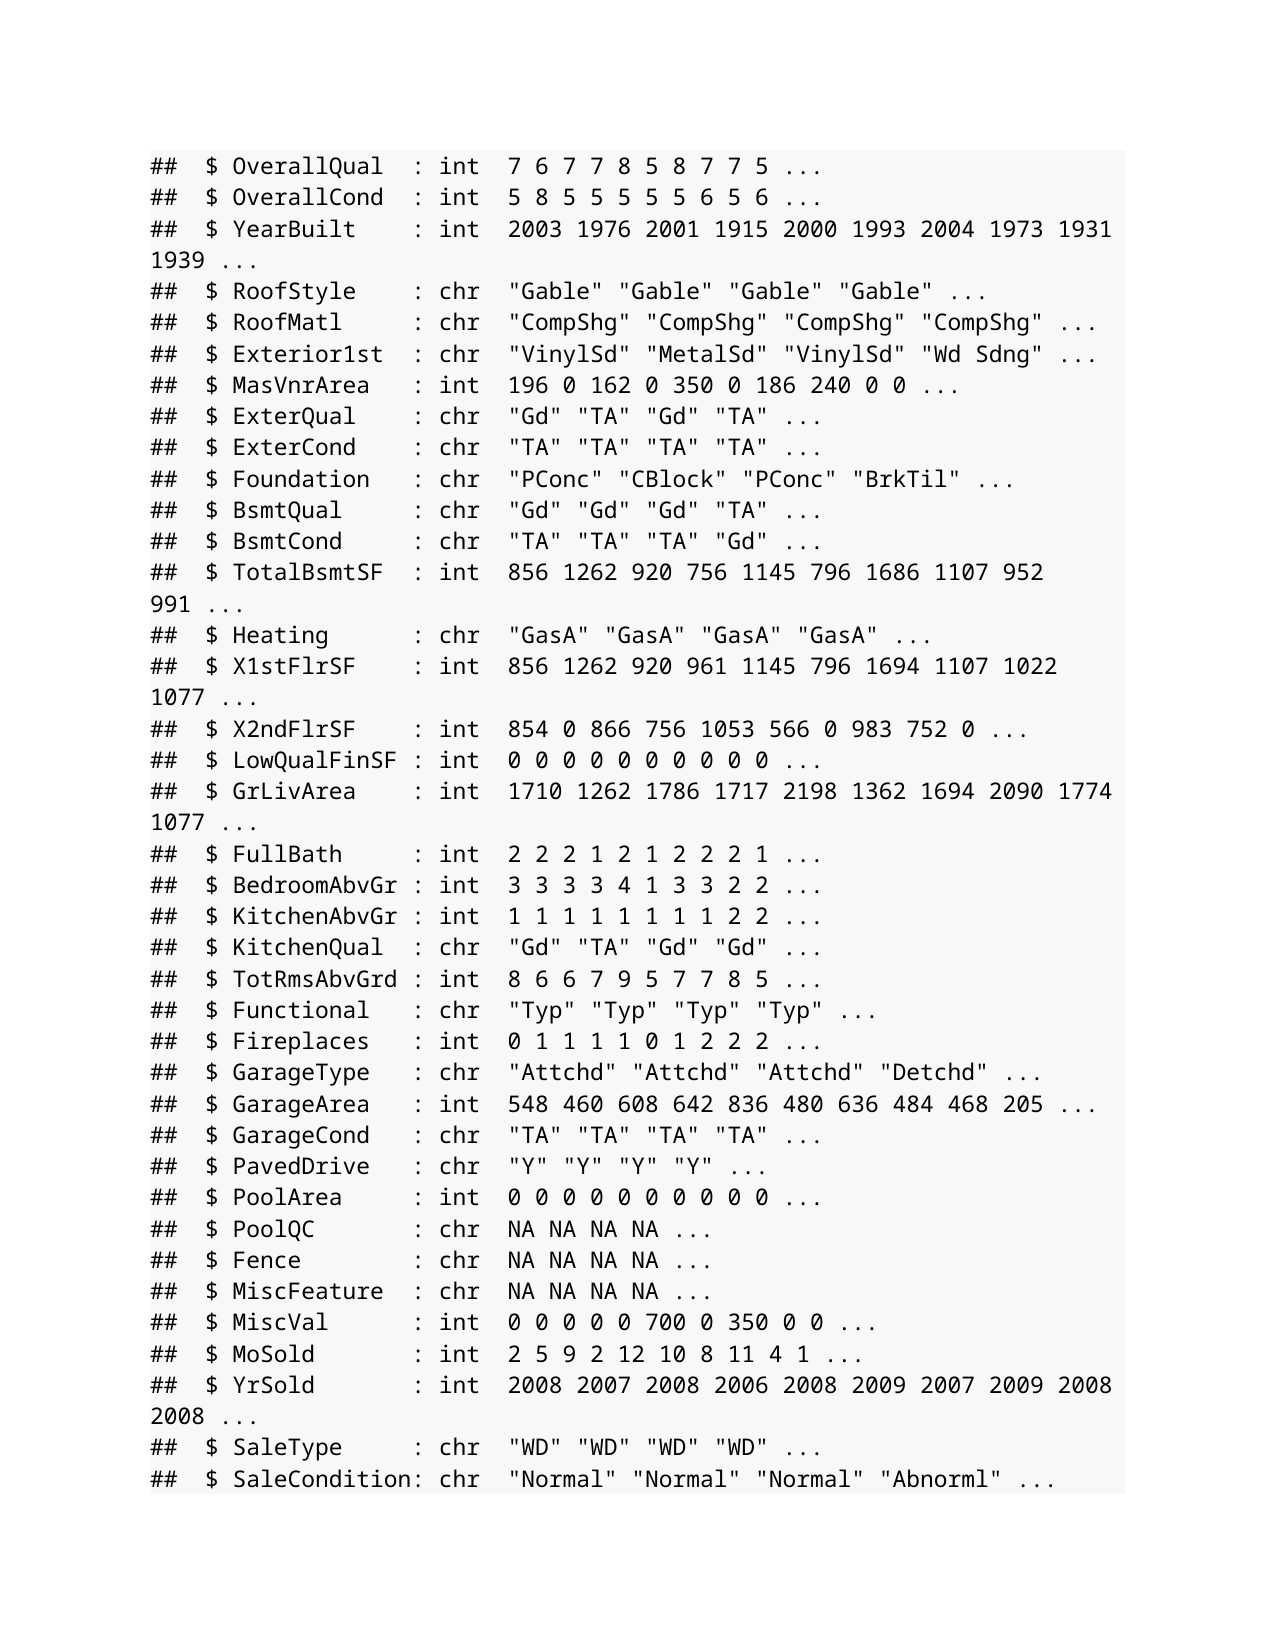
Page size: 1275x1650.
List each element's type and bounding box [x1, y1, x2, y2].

text [150, 150, 1125, 1494]
